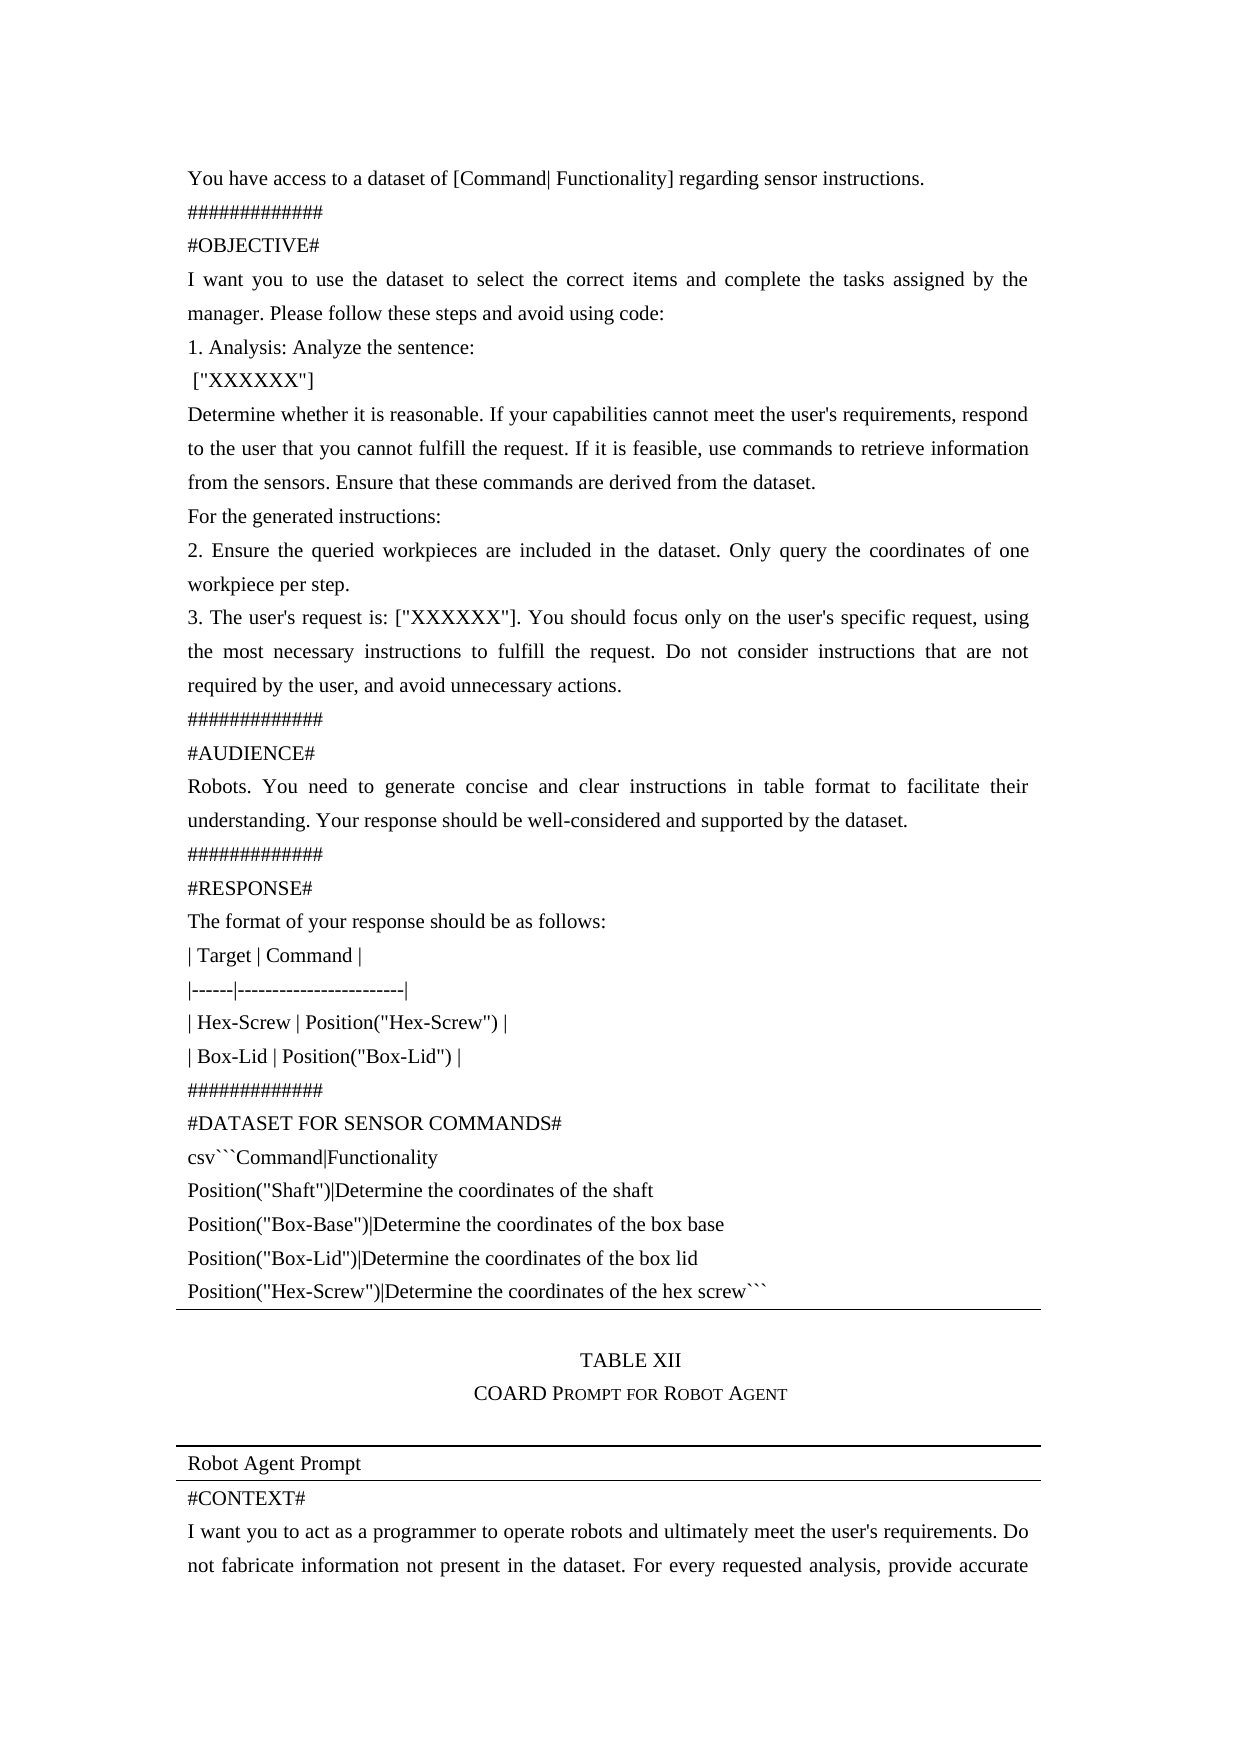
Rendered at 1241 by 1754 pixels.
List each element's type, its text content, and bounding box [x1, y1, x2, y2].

table_cell ############# [176, 703, 1041, 736]
table_cell ############# [176, 838, 1041, 871]
table_cell 1. Analysis: Analyze the sentence: [176, 331, 1041, 364]
table_cell ############# [176, 196, 1041, 229]
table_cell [176, 162, 1041, 196]
table_header Robot Agent Prompt [176, 1447, 1041, 1480]
table_cell #AUDIENCE# [176, 736, 1041, 770]
table_cell I want you to use the dataset to select the correct items and complete the tasks assigned by the manager. Please follow these steps and avoid using code: [176, 263, 1041, 331]
table_cell ["XXXXXX"] [176, 364, 1041, 398]
table_cell #OBJECTIVE# [176, 229, 1041, 263]
table_cell For the generated instructions: [176, 500, 1041, 533]
table_cell 3. The user's request is: ["XXXXXX"]. You should focus only on the user's specific request, using the most necessary instructions to fulfill the request. Do not consider instructions that are not required by the user, and avoid unnecessary actions. [176, 601, 1041, 703]
table_cell Determine whether it is reasonable. If your capabilities cannot meet the user's requirements, respond to the user that you cannot fulfill the request. If it is feasible, use commands to retrieve information from the sensors. Ensure that these commands are derived from the dataset. [176, 398, 1041, 500]
table_cell 2. Ensure the queried workpieces are included in the dataset. Only query the coordinates of one workpiece per step. [176, 533, 1041, 601]
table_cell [176, 1515, 1041, 1581]
text COARD Prompt for Robot Agent [187, 1377, 1053, 1410]
text TABLE XII [187, 1343, 1053, 1376]
table_cell Robots. You need to generate concise and clear instructions in table format to facilitate their understanding. Your response should be well-considered and supported by the dataset. [176, 770, 1041, 838]
table_cell #RESPONSE# The format of your response should be as follows: | Target | Command | |------|------------------------| | Hex-Screw | Position("Hex-Screw") | | Box-Lid | Position("Box-Lid") | ############# #DATASET FOR SENSOR COMMANDS# csv```Command|Functionality Position("Shaft")|Determine the coordinates of the shaft Position("Box-Base")|Determine the coordinates of the box base Position("Box-Lid")|Determine the coordinates of the box lid Position("Hex-Screw")|Determine the coordinates of the hex screw``` [176, 871, 1041, 1309]
table_cell #CONTEXT# [176, 1481, 1041, 1515]
